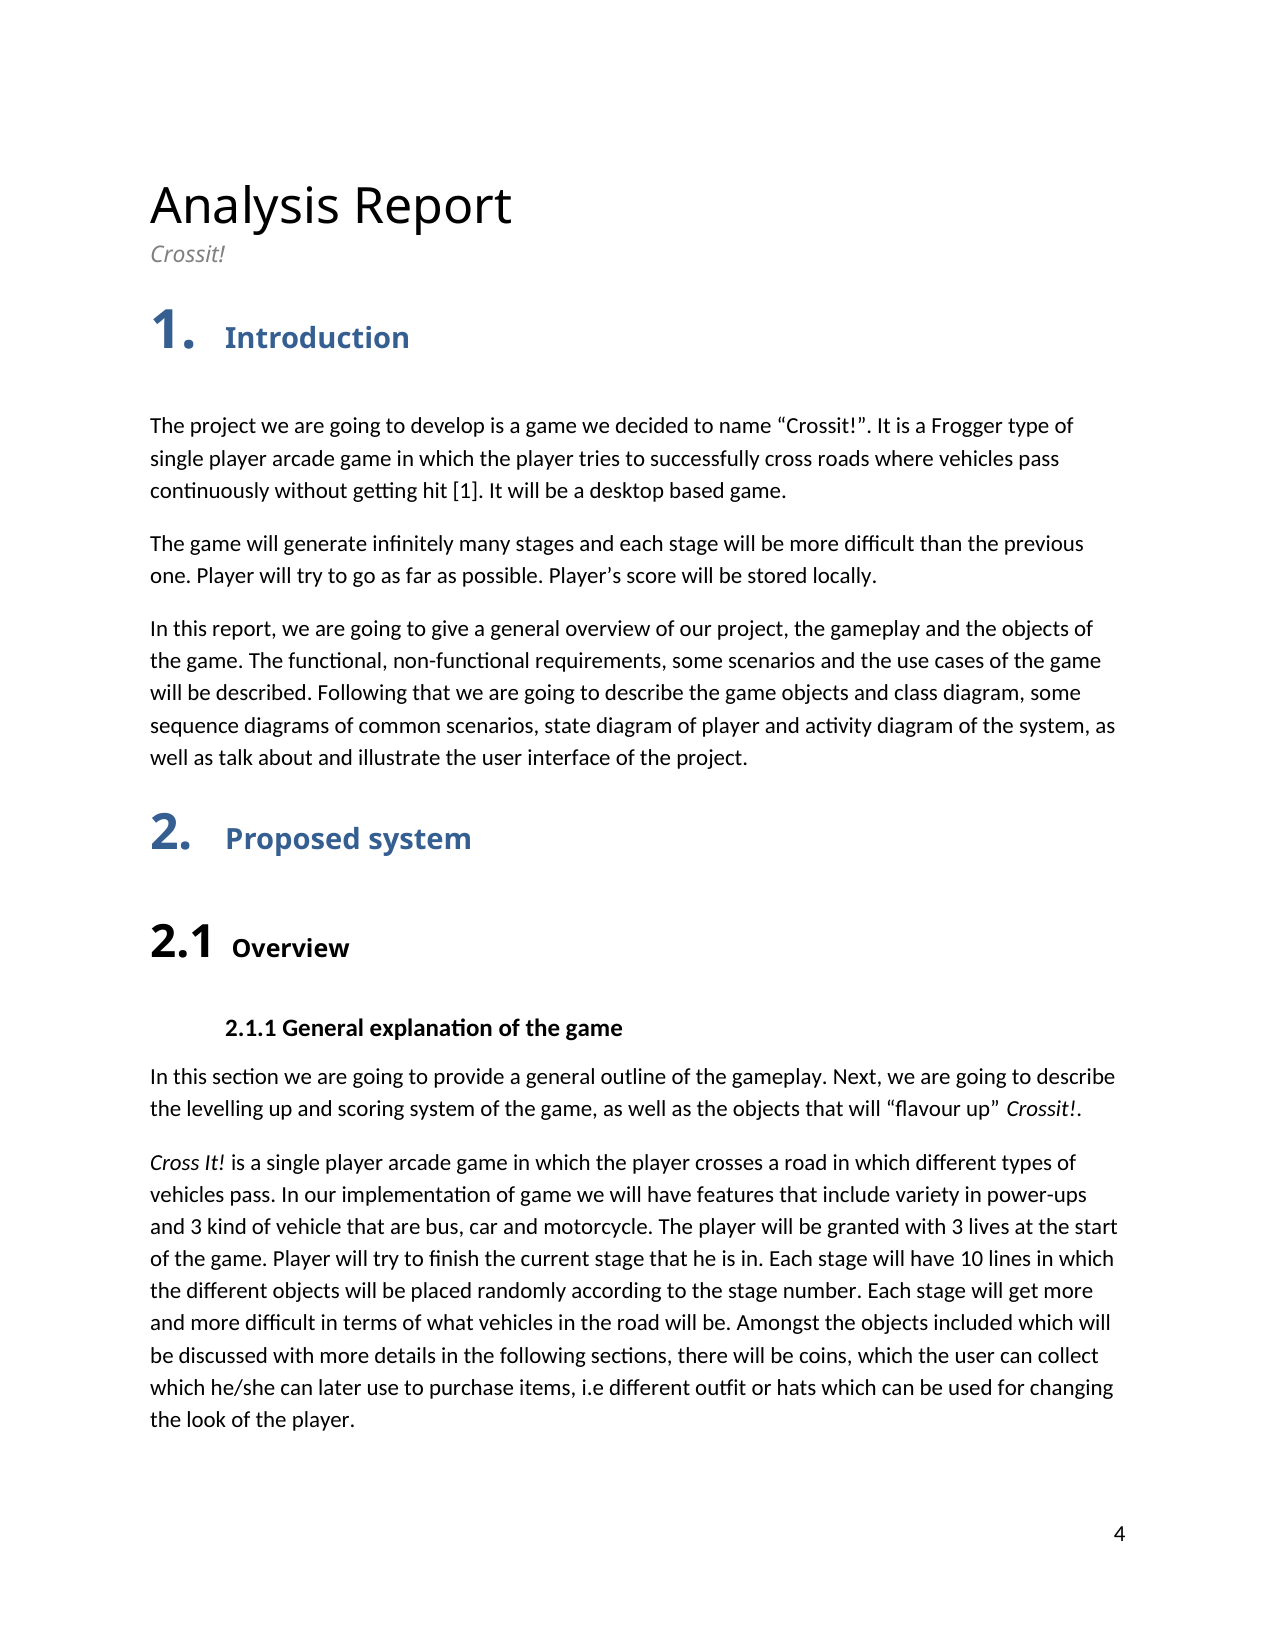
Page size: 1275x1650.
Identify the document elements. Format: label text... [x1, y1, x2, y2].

list Overview [150, 908, 1125, 971]
text Crossit! [150, 238, 1125, 270]
text In this report, we are going to give a general overview of our project, the gameplay and the objects of the game. The functional, non-functional requirements, some scenarios and the use cases of the game will be described. Following that we are going to describe the game objects and class diagram, some sequence diagrams of common scenarios, state diagram of player and activity diagram of the system, as well as talk about and illustrate the user interface of the project. [150, 614, 1125, 771]
text Cross It! is a single player arcade game in which the player crosses a road in which different types of vehicles pass. In our implementation of game we will have features that include variety in power-ups and 3 kind of vehicle that are bus, car and motorcycle. The player will be granted with 3 lives at the start of the game. Player will try to finish the current stage that he is in. Each stage will have 10 lines in which the different objects will be placed randomly according to the stage number. Each stage will get more and more difficult in terms of what vehicles in the road will be. Amongst the objects included which will be discussed with more details in the following sections, there will be coins, which the user can collect which he/she can later use to purchase items, i.e different outfit or hats which can be used for changing the look of the player. [150, 1148, 1125, 1433]
text In this section we are going to provide a general outline of the gameplay. Next, we are going to describe the levelling up and scoring system of the game, as well as the objects that will “flavour up” Crossit!. [150, 1062, 1125, 1123]
text Analysis Report [150, 170, 1125, 238]
text The project we are going to develop is a game we decided to name “Crossit!”. It is a Frogger type of single player arcade game in which the player tries to successfully cross roads where vehicles pass continuously without getting hit [1]. It will be a desktop based game. [150, 412, 1125, 504]
list Introduction [150, 291, 1125, 364]
list Proposed system [150, 796, 1125, 864]
text The game will generate infinitely many stages and each stage will be more difficult than the previous one. Player will try to go as far as possible. Player’s score will be stored locally. [150, 529, 1125, 589]
text 2.1.1 General explanation of the game [150, 1012, 1125, 1043]
